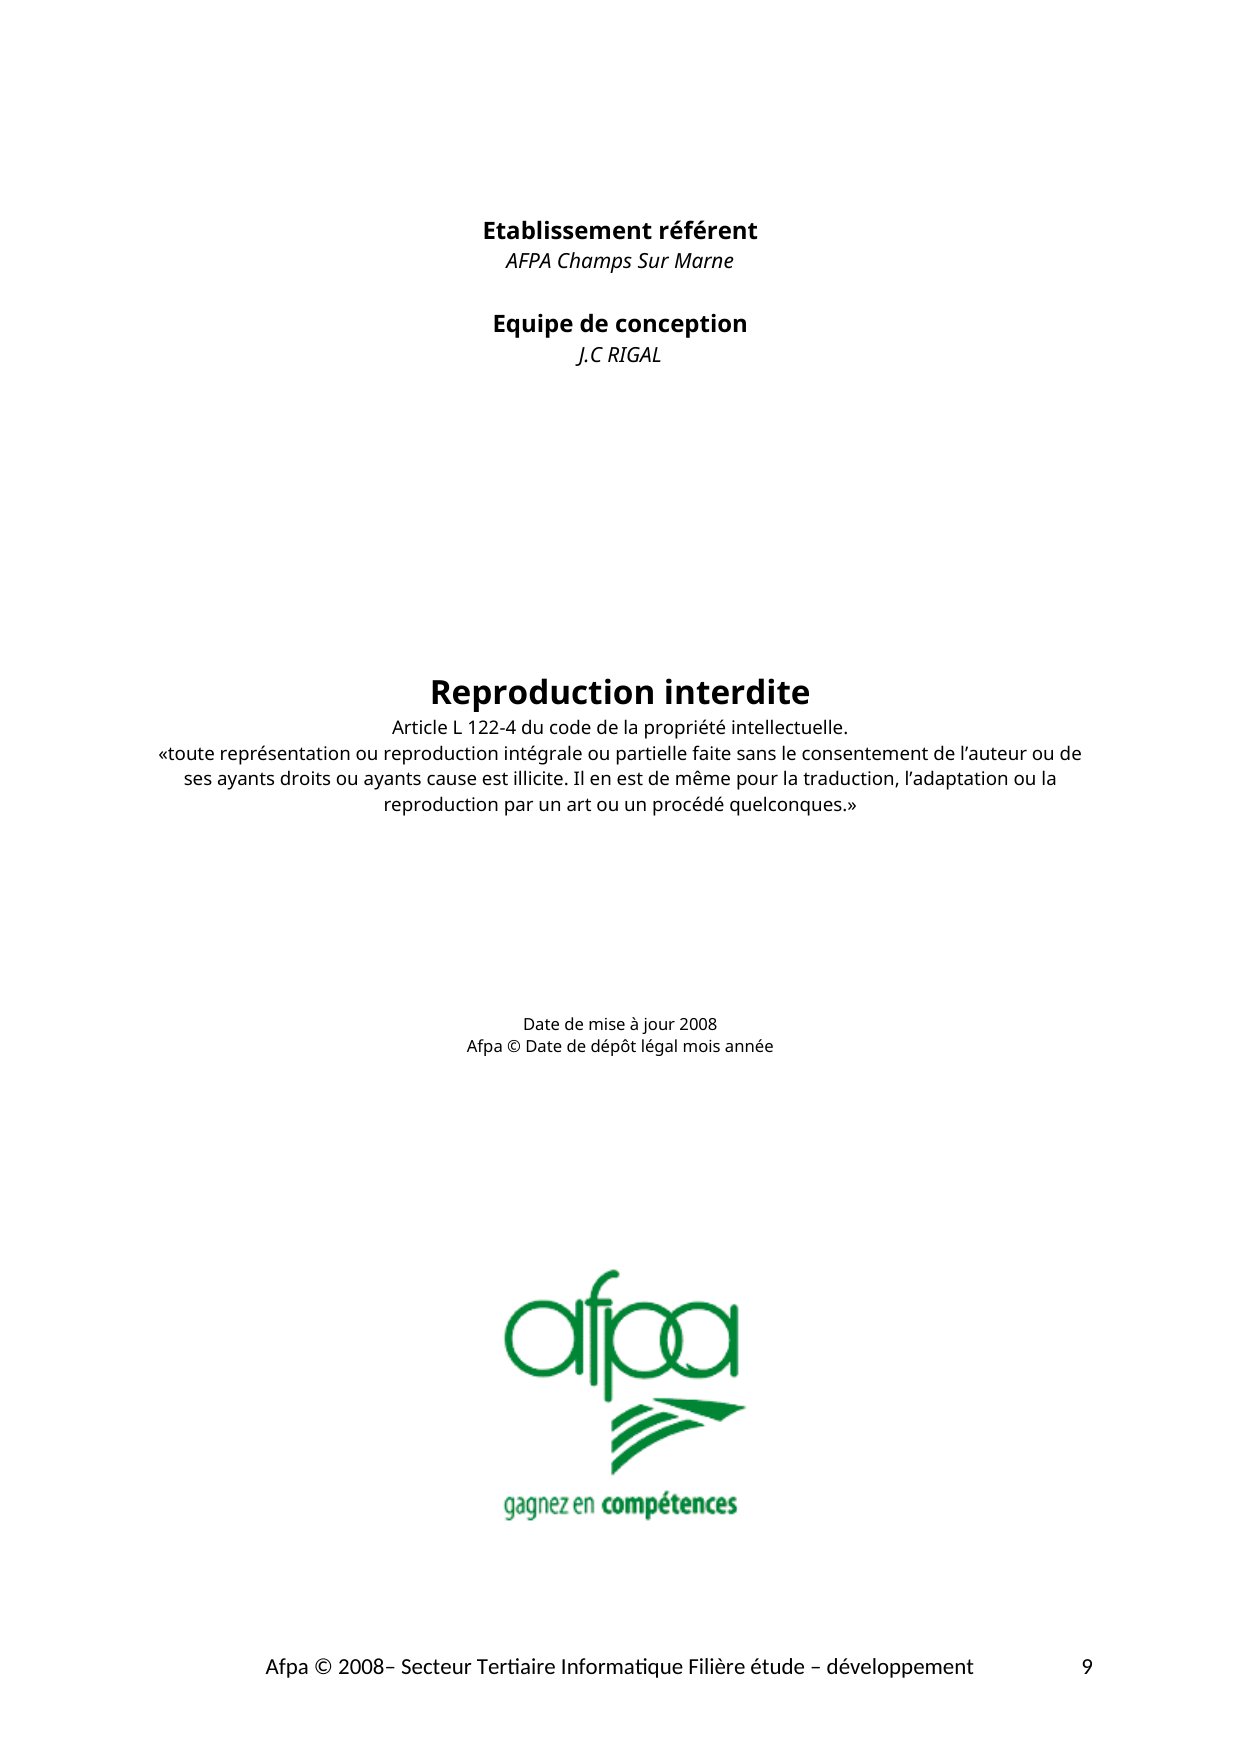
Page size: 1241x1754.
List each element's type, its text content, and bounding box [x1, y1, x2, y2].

text Date de mise à jour 2008 [148, 1012, 1093, 1035]
text AFPA Champs Sur Marne [148, 246, 1093, 274]
text Article L 122-4 du code de la propriété intellectuelle. [158, 714, 1082, 740]
text «toute représentation ou reproduction intégrale ou partielle faite sans le consentement de l’auteur ou de ses ayants droits ou ayants cause est illicite. Il en est de même pour la traduction, l’adaptation ou la reproduction par un art ou un procédé quelconques.» [158, 740, 1082, 817]
text Etablissement référent [148, 213, 1093, 246]
text J.C RIGAL [152, 340, 1088, 368]
text Afpa © Date de dépôt légal mois année [152, 1035, 1088, 1058]
text Reproduction interdite [158, 669, 1082, 714]
text Equipe de conception [148, 307, 1093, 340]
